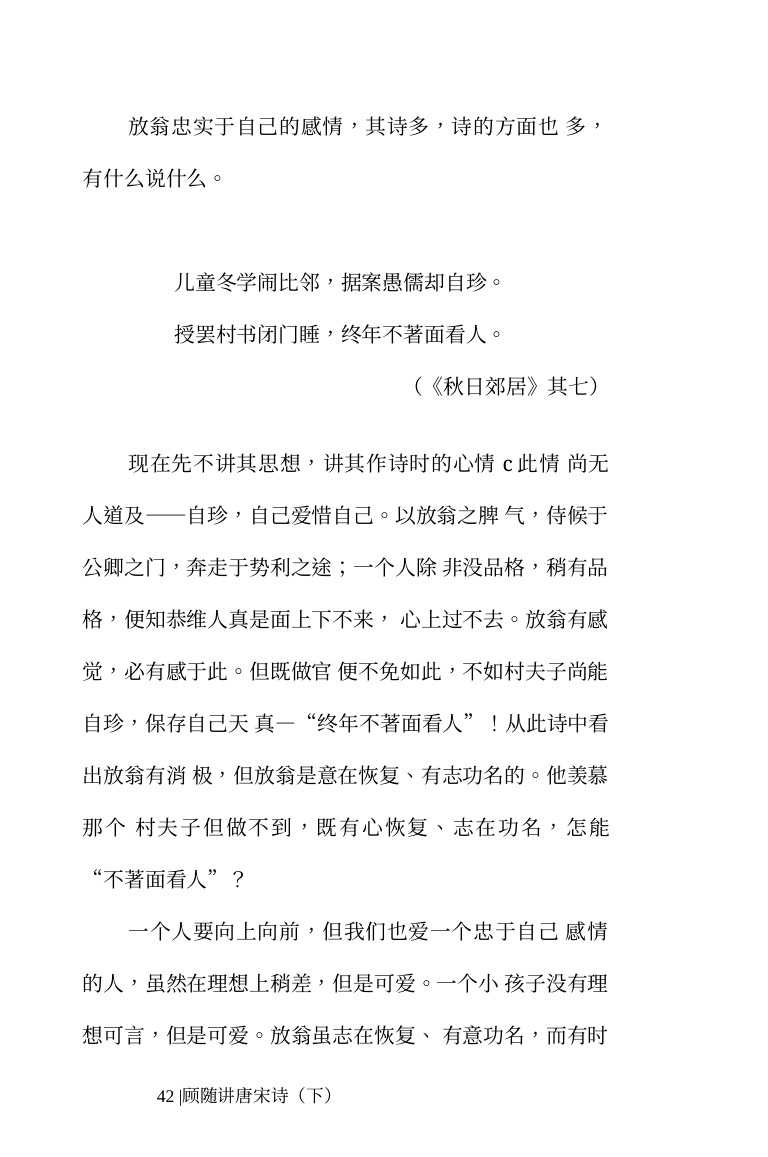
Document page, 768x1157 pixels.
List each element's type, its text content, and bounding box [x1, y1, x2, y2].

text 现在先不讲其思想，讲其作诗时的心情c此情 尚无人道及——自珍，自己爱惜自己。以放翁之脾 气，侍候于公卿之门，奔走于势利之途；一个人除 非没品格，稍有品格，便知恭维人真是面上下不来， 心上过不去。放翁有感觉，必有感于此。但既做官 便不免如此，不如村夫子尚能自珍，保存自己天 真—“终年不著面看人”！从此诗中看出放翁有消 极，但放翁是意在恢复、有志功名的。他羡慕那个 村夫子但做不到，既有心恢复、志在功名，怎能 “不著面看人”？ [82, 430, 610, 898]
text （《秋日郊居》其七） [82, 353, 610, 405]
text 儿童冬学闹比邻，据案愚儒却自珍。 [82, 249, 610, 301]
text 授罢村书闭门睡，终年不著面看人。 [82, 301, 610, 353]
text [82, 898, 610, 1054]
text 放翁忠实于自己的感情，其诗多，诗的方面也 多，有什么说什么。 [82, 93, 610, 197]
